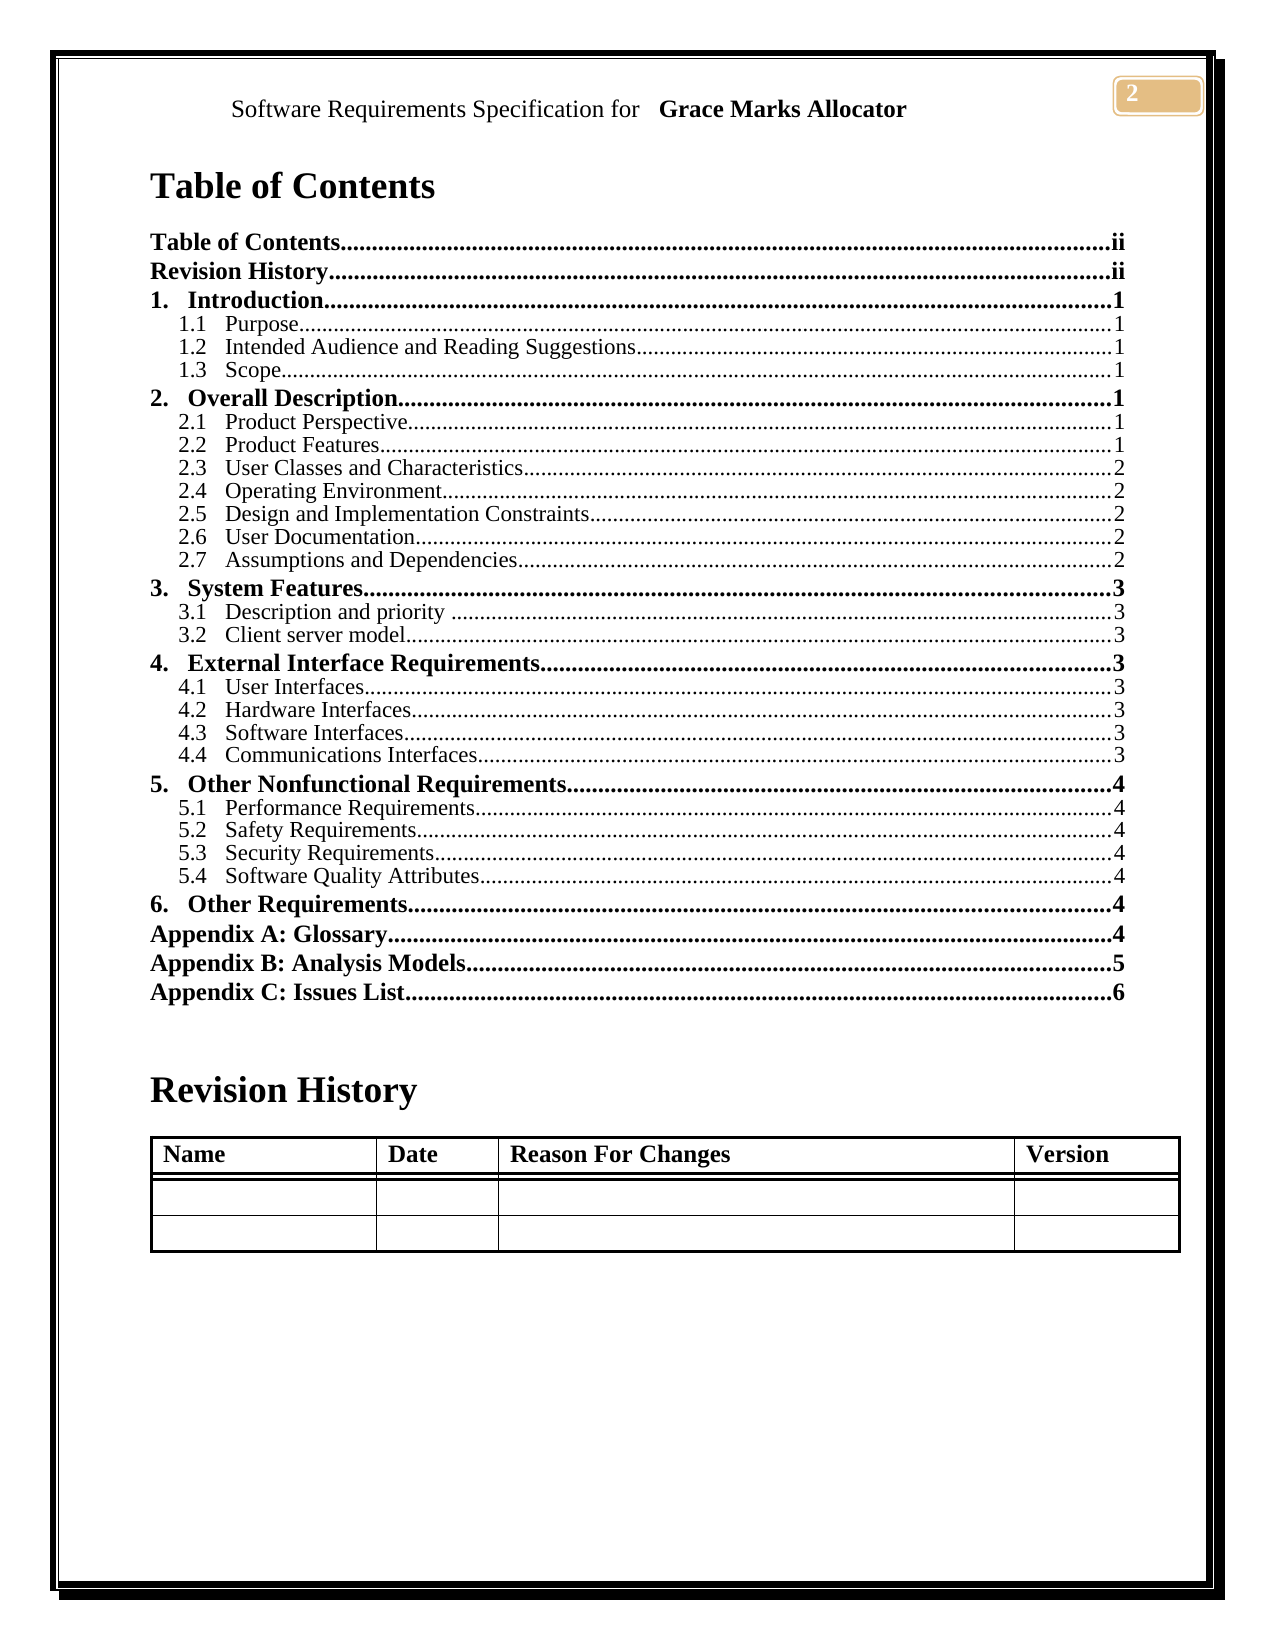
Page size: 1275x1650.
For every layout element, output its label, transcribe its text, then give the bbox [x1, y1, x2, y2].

table_header Reason For Changes [499, 1139, 1014, 1172]
text 2.4 Operating Environment 2 [178, 480, 1116, 503]
table_cell [499, 1216, 1014, 1250]
table_cell [153, 1181, 376, 1215]
text 1.3 Scope 1 [178, 359, 1116, 382]
text 3.1 Description and priority 3 [178, 601, 1116, 624]
text 2.7 Assumptions and Dependencies 2 [178, 549, 1116, 572]
text 2.6 User Documentation 2 [178, 526, 1116, 549]
text 6. Other Requirements 4 [150, 894, 1116, 917]
text 5.3 Security Requirements 4 [178, 842, 1116, 865]
text Revision History ii [150, 261, 1116, 284]
text 4. External Interface Requirements 3 [150, 653, 1116, 676]
text 1.1 Purpose 1 [178, 313, 1116, 336]
text 2.5 Design and Implementation Constraints 2 [178, 503, 1116, 526]
table_cell [377, 1181, 498, 1215]
text Table of Contents [150, 164, 1116, 207]
text 3.2 Client server model 3 [178, 624, 1116, 647]
text 2.3 User Classes and Characteristics 2 [178, 457, 1116, 480]
text Appendix C: Issues List 6 [150, 982, 1116, 1005]
table_cell [377, 1216, 498, 1250]
text 1.2 Intended Audience and Reading Suggestions 1 [178, 336, 1116, 359]
text 5.4 Software Quality Attributes 4 [178, 865, 1116, 888]
table_cell [153, 1216, 376, 1250]
text 4.1 User Interfaces 3 [178, 676, 1116, 699]
text Appendix A: Glossary 4 [150, 924, 1116, 947]
text Table of Contents ii [150, 232, 1116, 255]
text 4.2 Hardware Interfaces 3 [178, 699, 1116, 722]
table_header Version [1015, 1139, 1178, 1172]
text 4.4 Communications Interfaces 3 [178, 744, 1116, 767]
table_cell [1015, 1216, 1178, 1250]
text 2. Overall Description 1 [150, 388, 1116, 411]
text 2.1 Product Perspective 1 [178, 411, 1116, 434]
table_cell [1015, 1181, 1178, 1215]
text Appendix B: Analysis Models 5 [150, 953, 1116, 976]
text 2.2 Product Features 1 [178, 434, 1116, 457]
text Revision History [150, 1067, 1116, 1111]
text 5.2 Safety Requirements 4 [178, 819, 1116, 842]
text 4.3 Software Interfaces 3 [178, 722, 1116, 744]
text 3. System Features 3 [150, 578, 1116, 601]
text 5. Other Nonfunctional Requirements 4 [150, 774, 1116, 797]
text 1. Introduction 1 [150, 290, 1116, 313]
table_cell [499, 1181, 1014, 1215]
table_header Date [377, 1139, 498, 1172]
table_header Name [153, 1139, 376, 1172]
text 5.1 Performance Requirements 4 [178, 797, 1116, 819]
